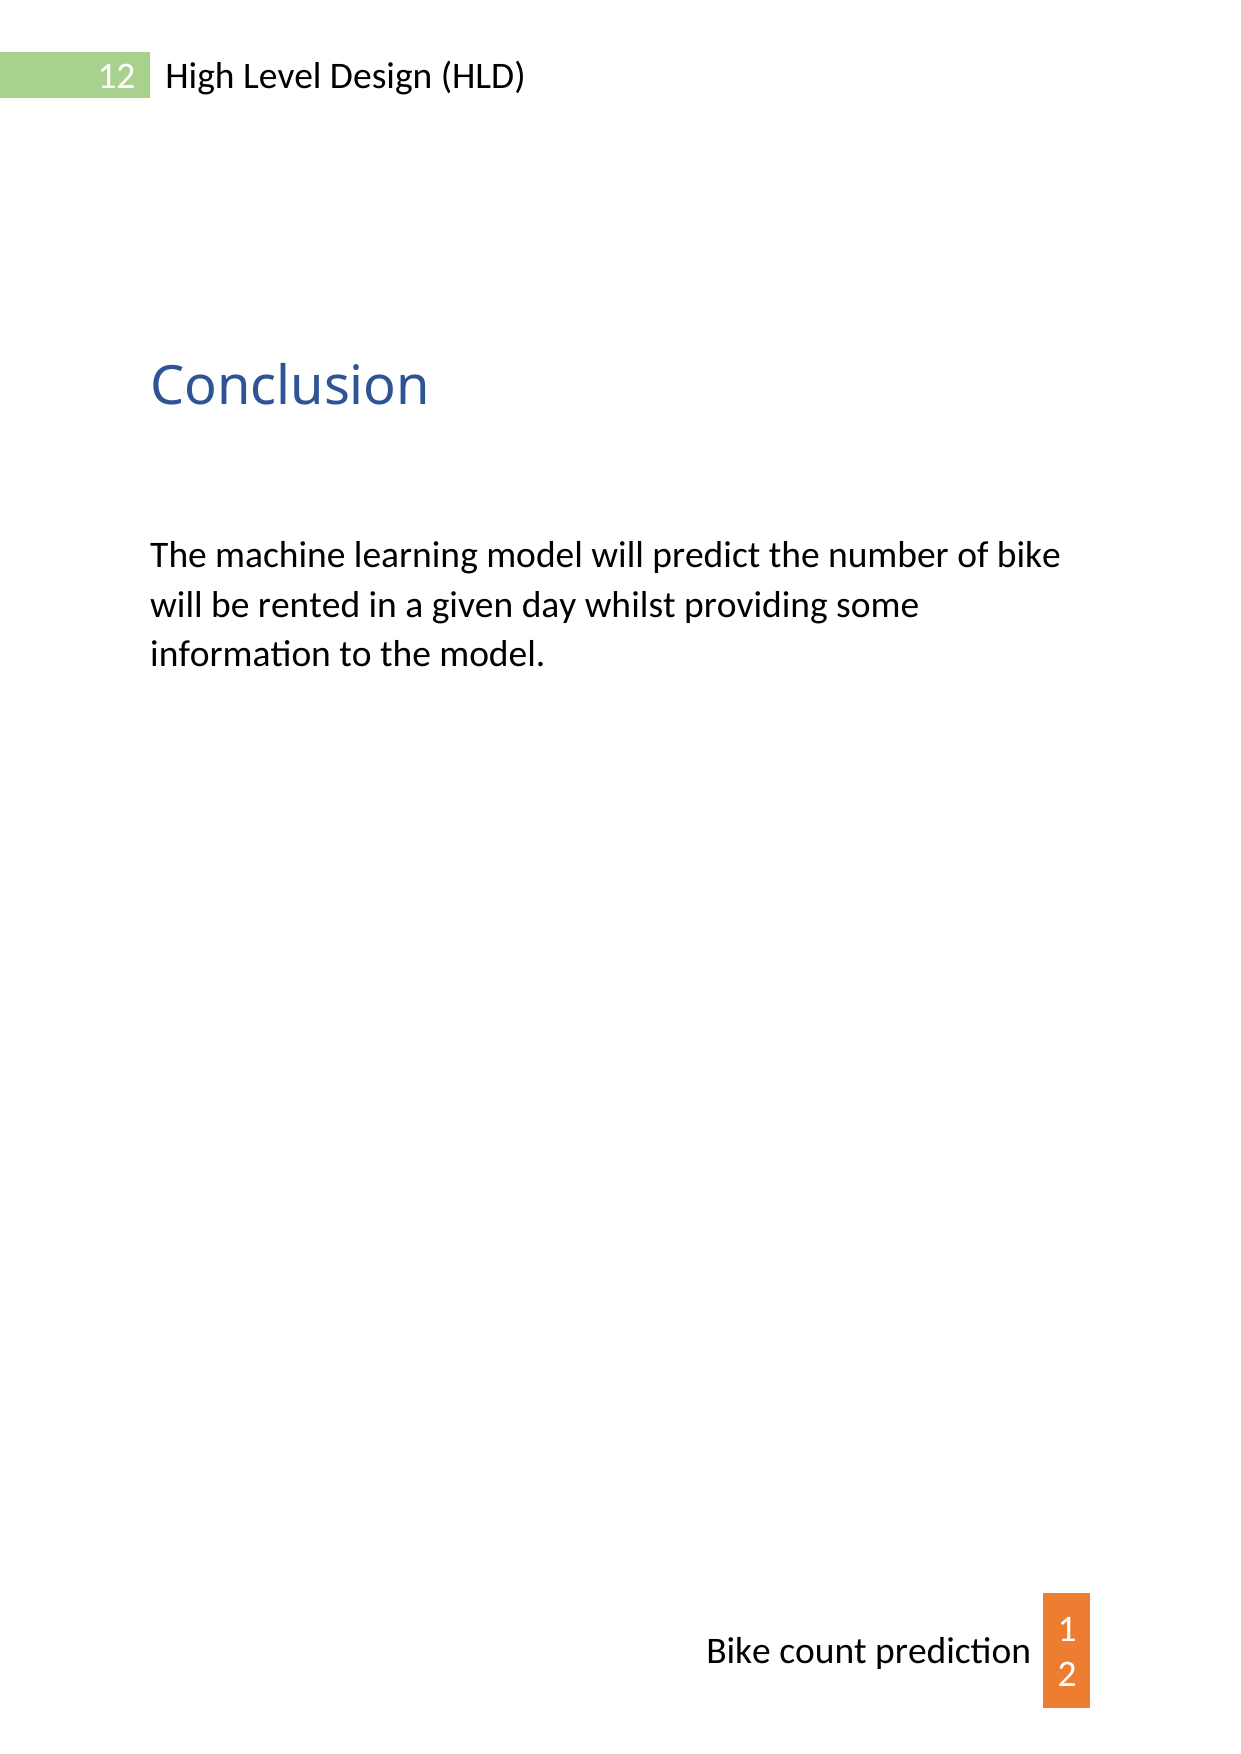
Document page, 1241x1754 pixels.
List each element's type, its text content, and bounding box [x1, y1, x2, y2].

text The machine learning model will predict the number of bike will be rented in a given day whilst providing some information to the model. [150, 531, 1090, 676]
text Conclusion [150, 347, 1090, 421]
